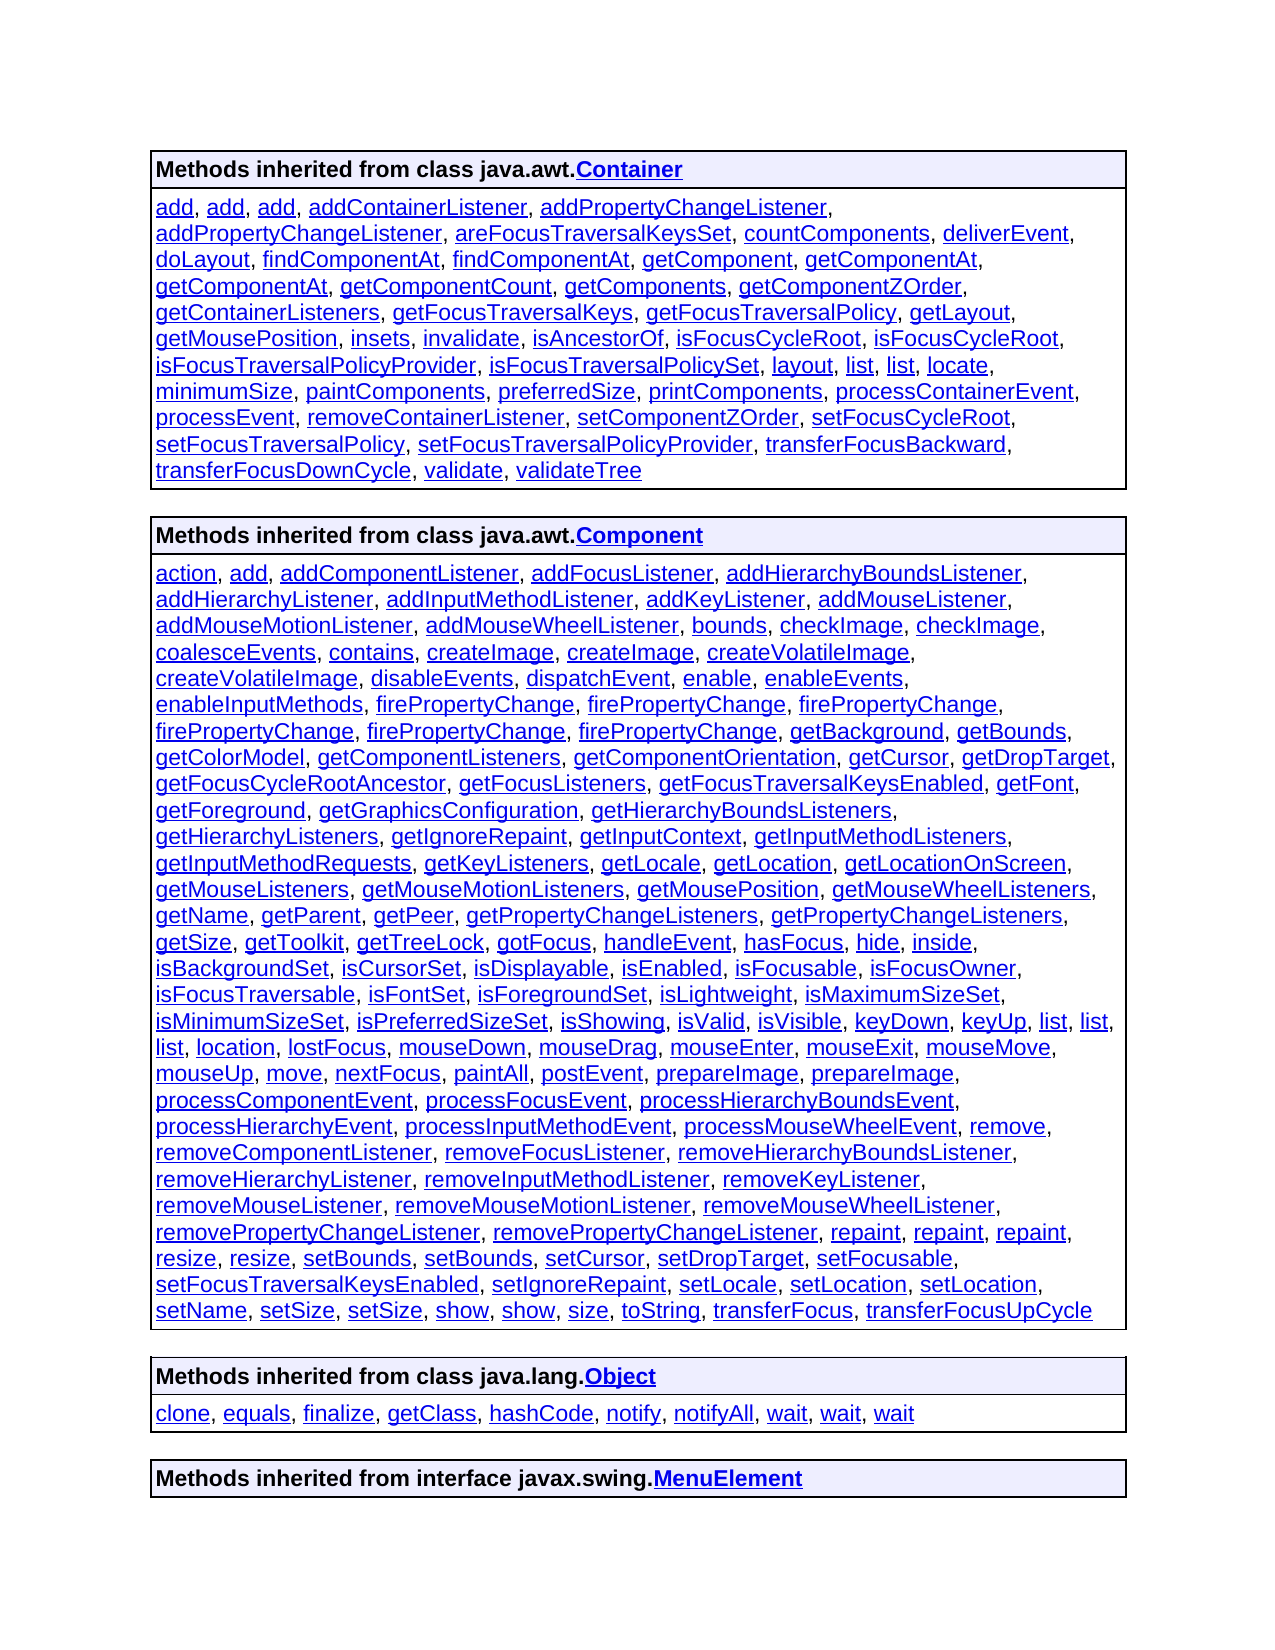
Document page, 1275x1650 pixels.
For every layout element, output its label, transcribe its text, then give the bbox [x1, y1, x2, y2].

table_header Methods inherited from class java.lang.Object [152, 1358, 1125, 1394]
table_cell clone, equals, finalize, getClass, hashCode, notify, notifyAll, wait, wait, wait [152, 1395, 1125, 1431]
table_cell action, add, addComponentListener, addFocusListener, addHierarchyBoundsListener, addHierarchyListener, addInputMethodListener, addKeyListener, addMouseListener, addMouseMotionListener, addMouseWheelListener, bounds, checkImage, checkImage, coalesceEvents, contains, createImage, createImage, createVolatileImage, createVolatileImage, disableEvents, dispatchEvent, enable, enableEvents, enableInputMethods, firePropertyChange, firePropertyChange, firePropertyChange, firePropertyChange, firePropertyChange, firePropertyChange, getBackground, getBounds, getColorModel, getComponentListeners, getComponentOrientation, getCursor, getDropTarget, getFocusCycleRootAncestor, getFocusListeners, getFocusTraversalKeysEnabled, getFont, getForeground, getGraphicsConfiguration, getHierarchyBoundsListeners, getHierarchyListeners, getIgnoreRepaint, getInputContext, getInputMethodListeners, getInputMethodRequests, getKeyListeners, getLocale, getLocation, getLocationOnScreen, getMouseListeners, getMouseMotionListeners, getMousePosition, getMouseWheelListeners, getName, getParent, getPeer, getPropertyChangeListeners, getPropertyChangeListeners, getSize, getToolkit, getTreeLock, gotFocus, handleEvent, hasFocus, hide, inside, isBackgroundSet, isCursorSet, isDisplayable, isEnabled, isFocusable, isFocusOwner, isFocusTraversable, isFontSet, isForegroundSet, isLightweight, isMaximumSizeSet, isMinimumSizeSet, isPreferredSizeSet, isShowing, isValid, isVisible, keyDown, keyUp, list, list, list, location, lostFocus, mouseDown, mouseDrag, mouseEnter, mouseExit, mouseMove, mouseUp, move, nextFocus, paintAll, postEvent, prepareImage, prepareImage, processComponentEvent, processFocusEvent, processHierarchyBoundsEvent, processHierarchyEvent, processInputMethodEvent, processMouseWheelEvent, remove, removeComponentListener, removeFocusListener, removeHierarchyBoundsListener, removeHierarchyListener, removeInputMethodListener, removeKeyListener, removeMouseListener, removeMouseMotionListener, removeMouseWheelListener, removePropertyChangeListener, removePropertyChangeListener, repaint, repaint, repaint, resize, resize, setBounds, setBounds, setCursor, setDropTarget, setFocusable, setFocusTraversalKeysEnabled, setIgnoreRepaint, setLocale, setLocation, setLocation, setName, setSize, setSize, show, show, size, toString, transferFocus, transferFocusUpCycle [152, 555, 1125, 1328]
table_cell add, add, add, addContainerListener, addPropertyChangeListener, addPropertyChangeListener, areFocusTraversalKeysSet, countComponents, deliverEvent, doLayout, findComponentAt, findComponentAt, getComponent, getComponentAt, getComponentAt, getComponentCount, getComponents, getComponentZOrder, getContainerListeners, getFocusTraversalKeys, getFocusTraversalPolicy, getLayout, getMousePosition, insets, invalidate, isAncestorOf, isFocusCycleRoot, isFocusCycleRoot, isFocusTraversalPolicyProvider, isFocusTraversalPolicySet, layout, list, list, locate, minimumSize, paintComponents, preferredSize, printComponents, processContainerEvent, processEvent, removeContainerListener, setComponentZOrder, setFocusCycleRoot, setFocusTraversalPolicy, setFocusTraversalPolicyProvider, transferFocusBackward, transferFocusDownCycle, validate, validateTree [152, 189, 1125, 488]
table_header Methods inherited from class java.awt.Component [152, 518, 1125, 553]
table_header Methods inherited from interface javax.swing.MenuElement [152, 1461, 1125, 1496]
table_header Methods inherited from class java.awt.Container [152, 152, 1125, 187]
